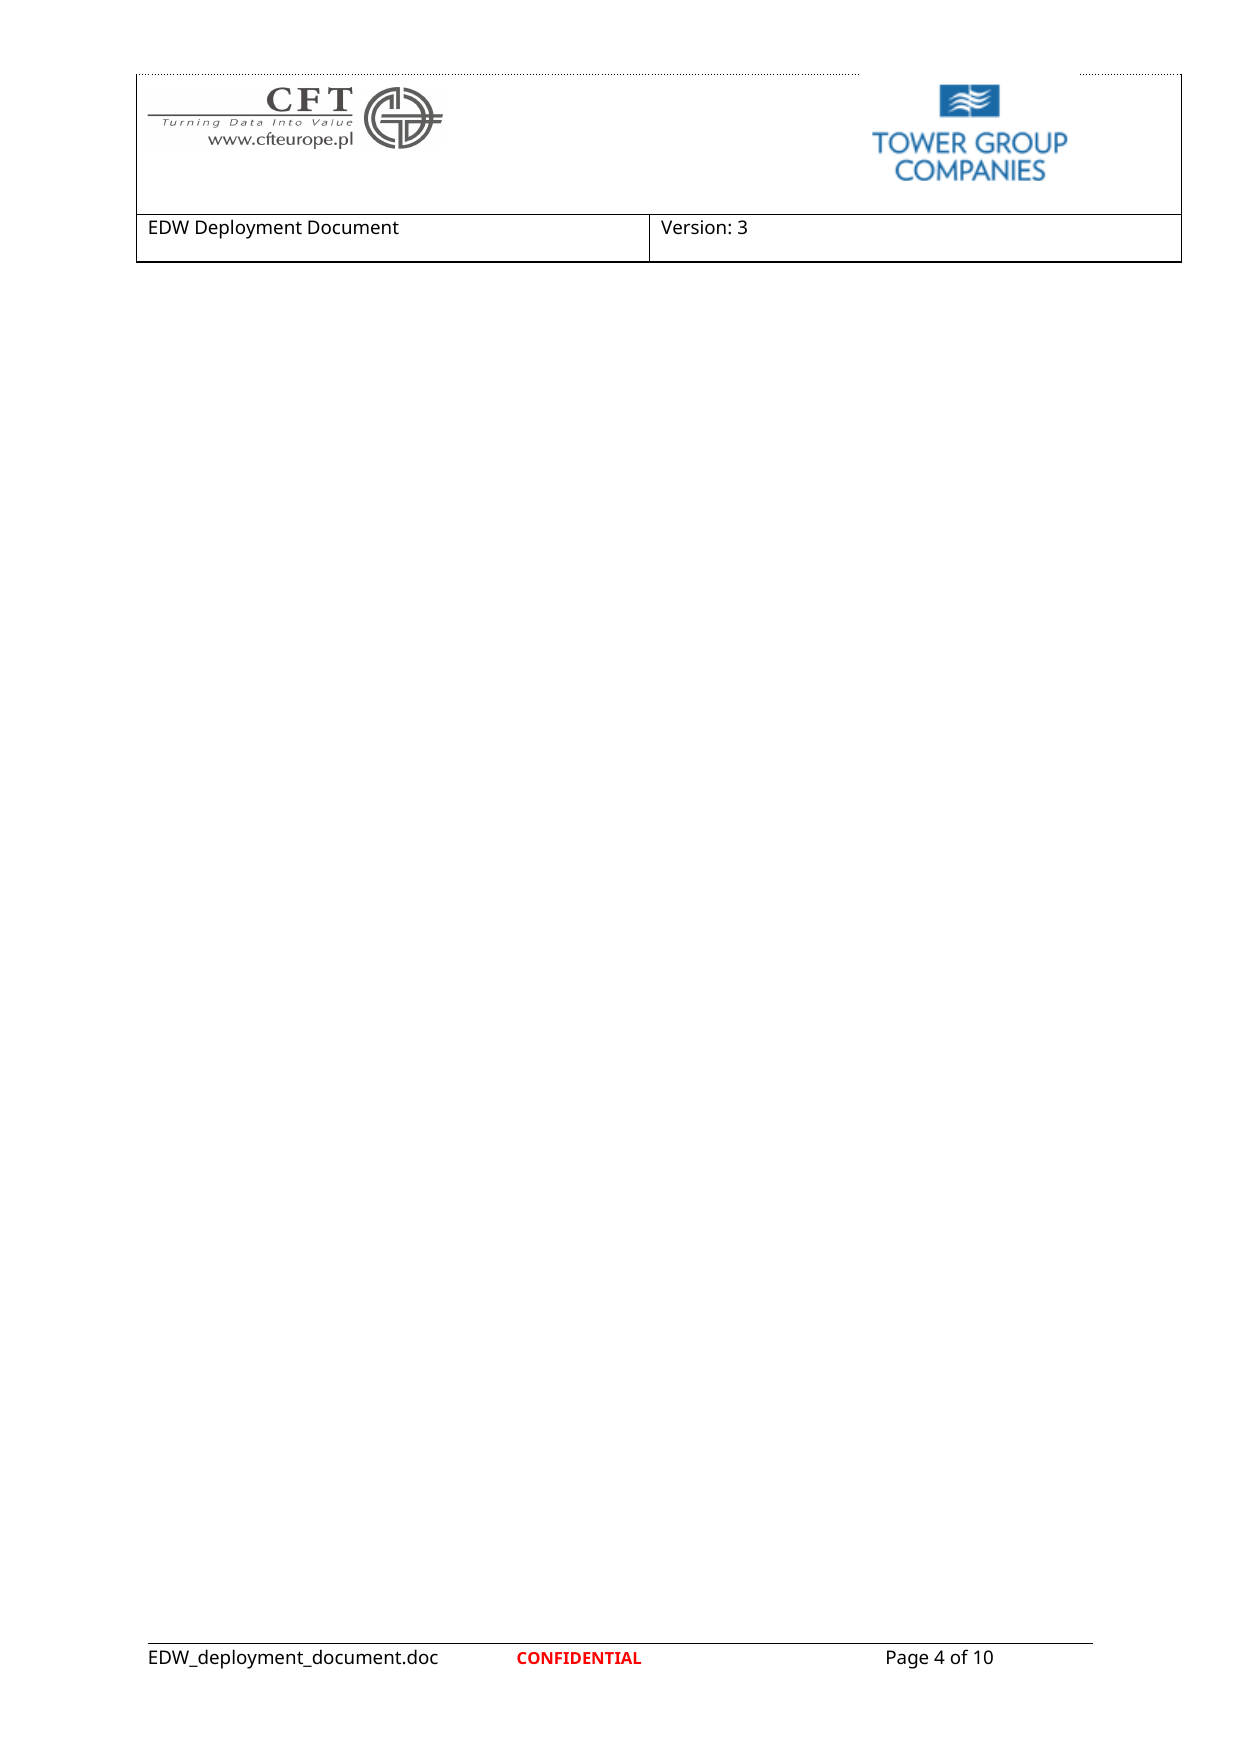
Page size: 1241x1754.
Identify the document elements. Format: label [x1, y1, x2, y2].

picture [147, 87, 443, 149]
picture [860, 74, 1080, 192]
